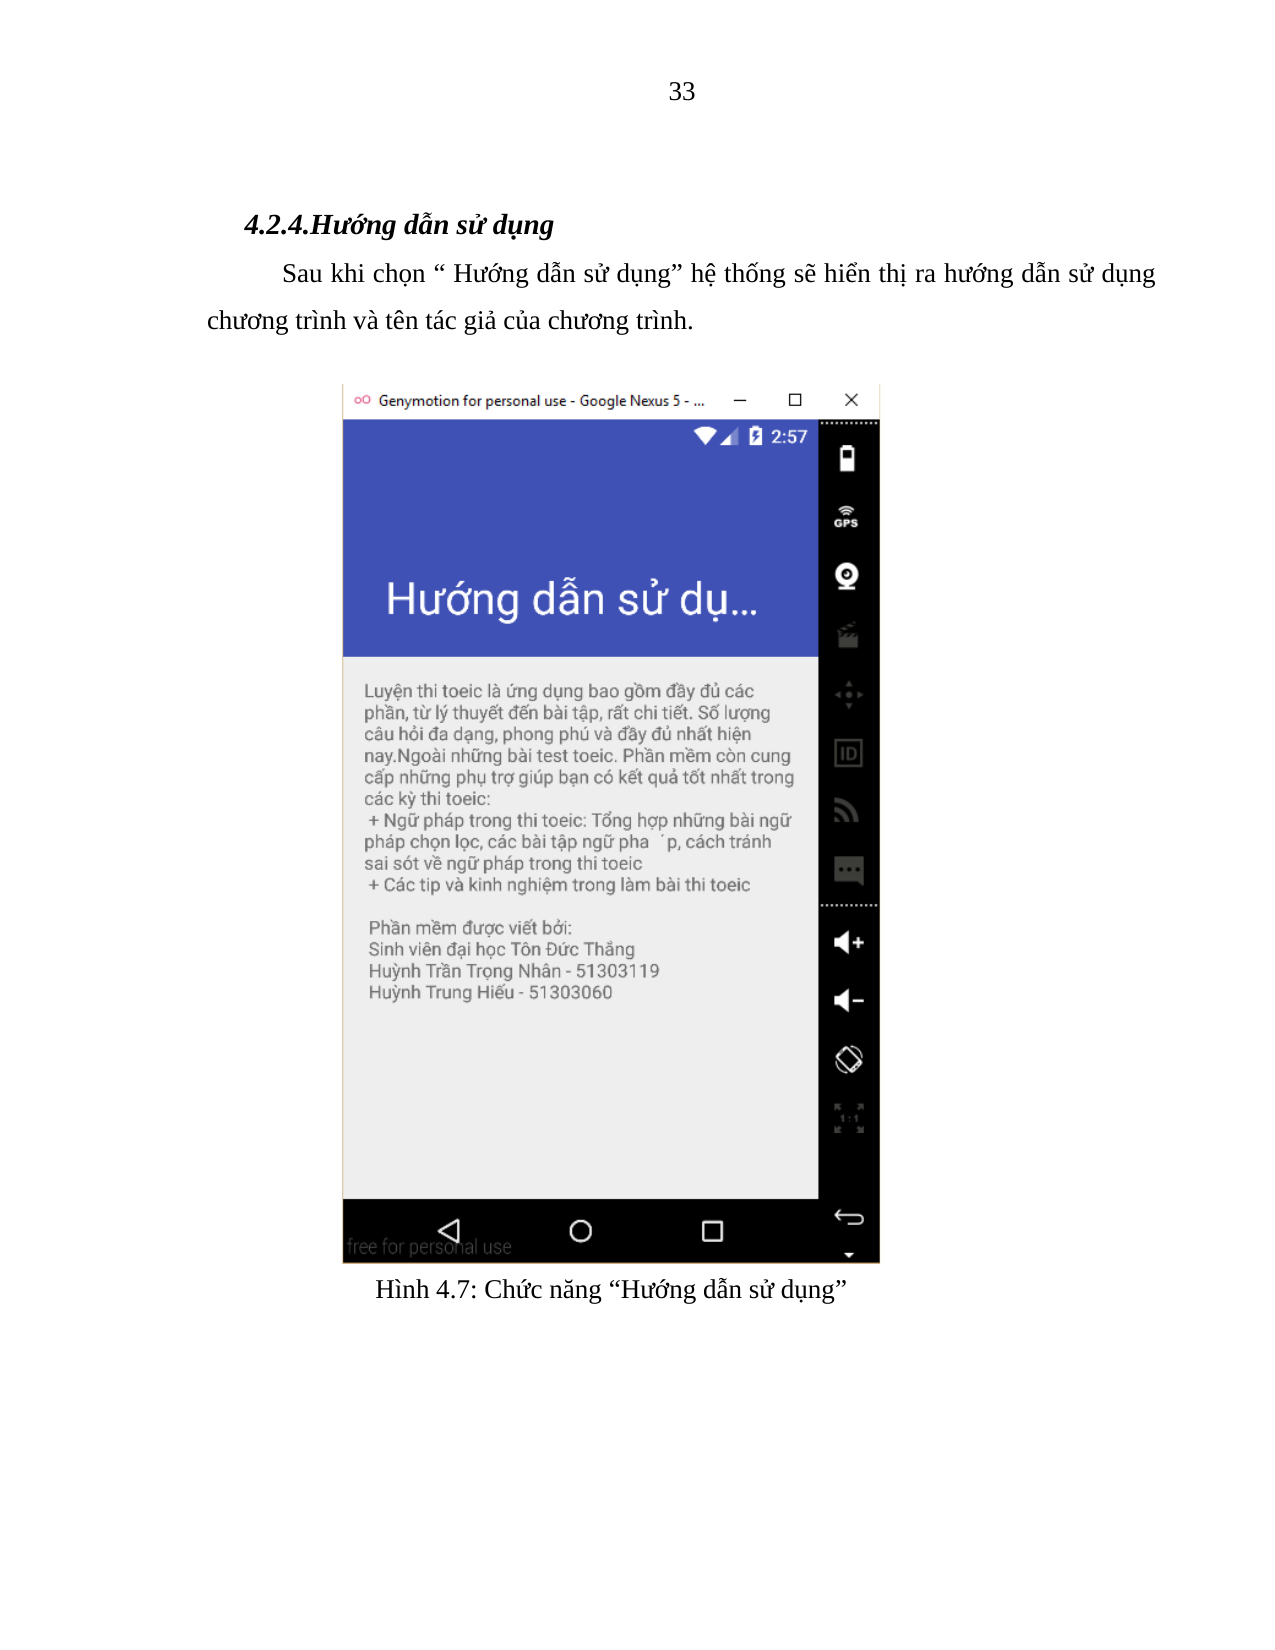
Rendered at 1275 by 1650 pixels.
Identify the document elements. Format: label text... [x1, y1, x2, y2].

text Sau khi chọn “ Hướng dẫn sử dụng” hệ thống sẽ hiển thị ra hướng dẫn sử dụng chương trình và tên tác giả của chương trình. [207, 257, 1157, 335]
list Hướng dẫn sử dụng [244, 207, 1157, 240]
